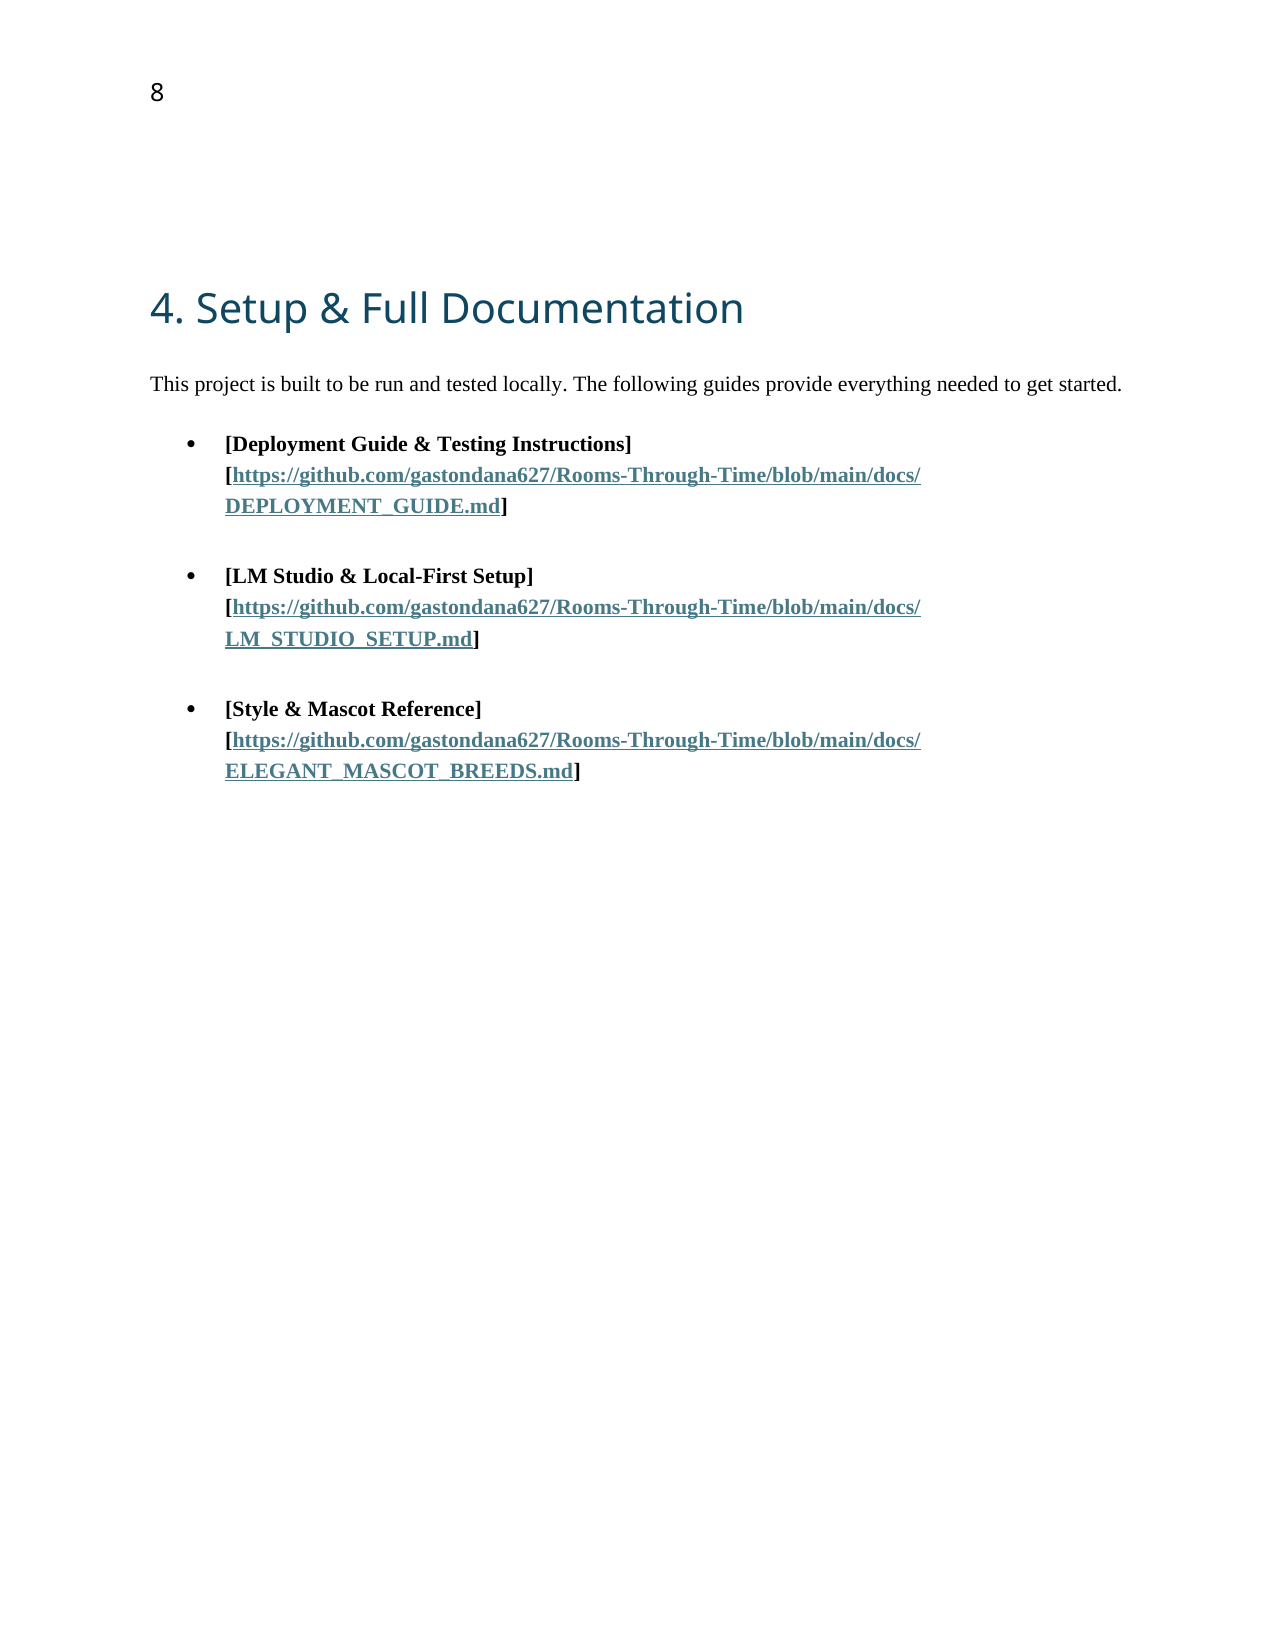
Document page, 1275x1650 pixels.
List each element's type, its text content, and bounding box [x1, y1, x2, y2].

subtitle 4. Setup & Full Documentation [150, 279, 1125, 336]
text This project is built to be run and tested locally. The following guides provide everything needed to get started. [150, 365, 1125, 396]
list [Style & Mascot Reference] [https://github.com/gastondana627/Rooms-Through-Time/blob/main/docs/ELEGANT_MASCOT_BREEDS.md] [187, 689, 1125, 783]
list [LM Studio & Local-First Setup] [https://github.com/gastondana627/Rooms-Through-Time/blob/main/docs/LM_STUDIO_SETUP.md] [187, 557, 1125, 685]
list [Deployment Guide & Testing Instructions] [https://github.com/gastondana627/Rooms-Through-Time/blob/main/docs/DEPLOYMENT_GUIDE.md] [187, 424, 1125, 552]
